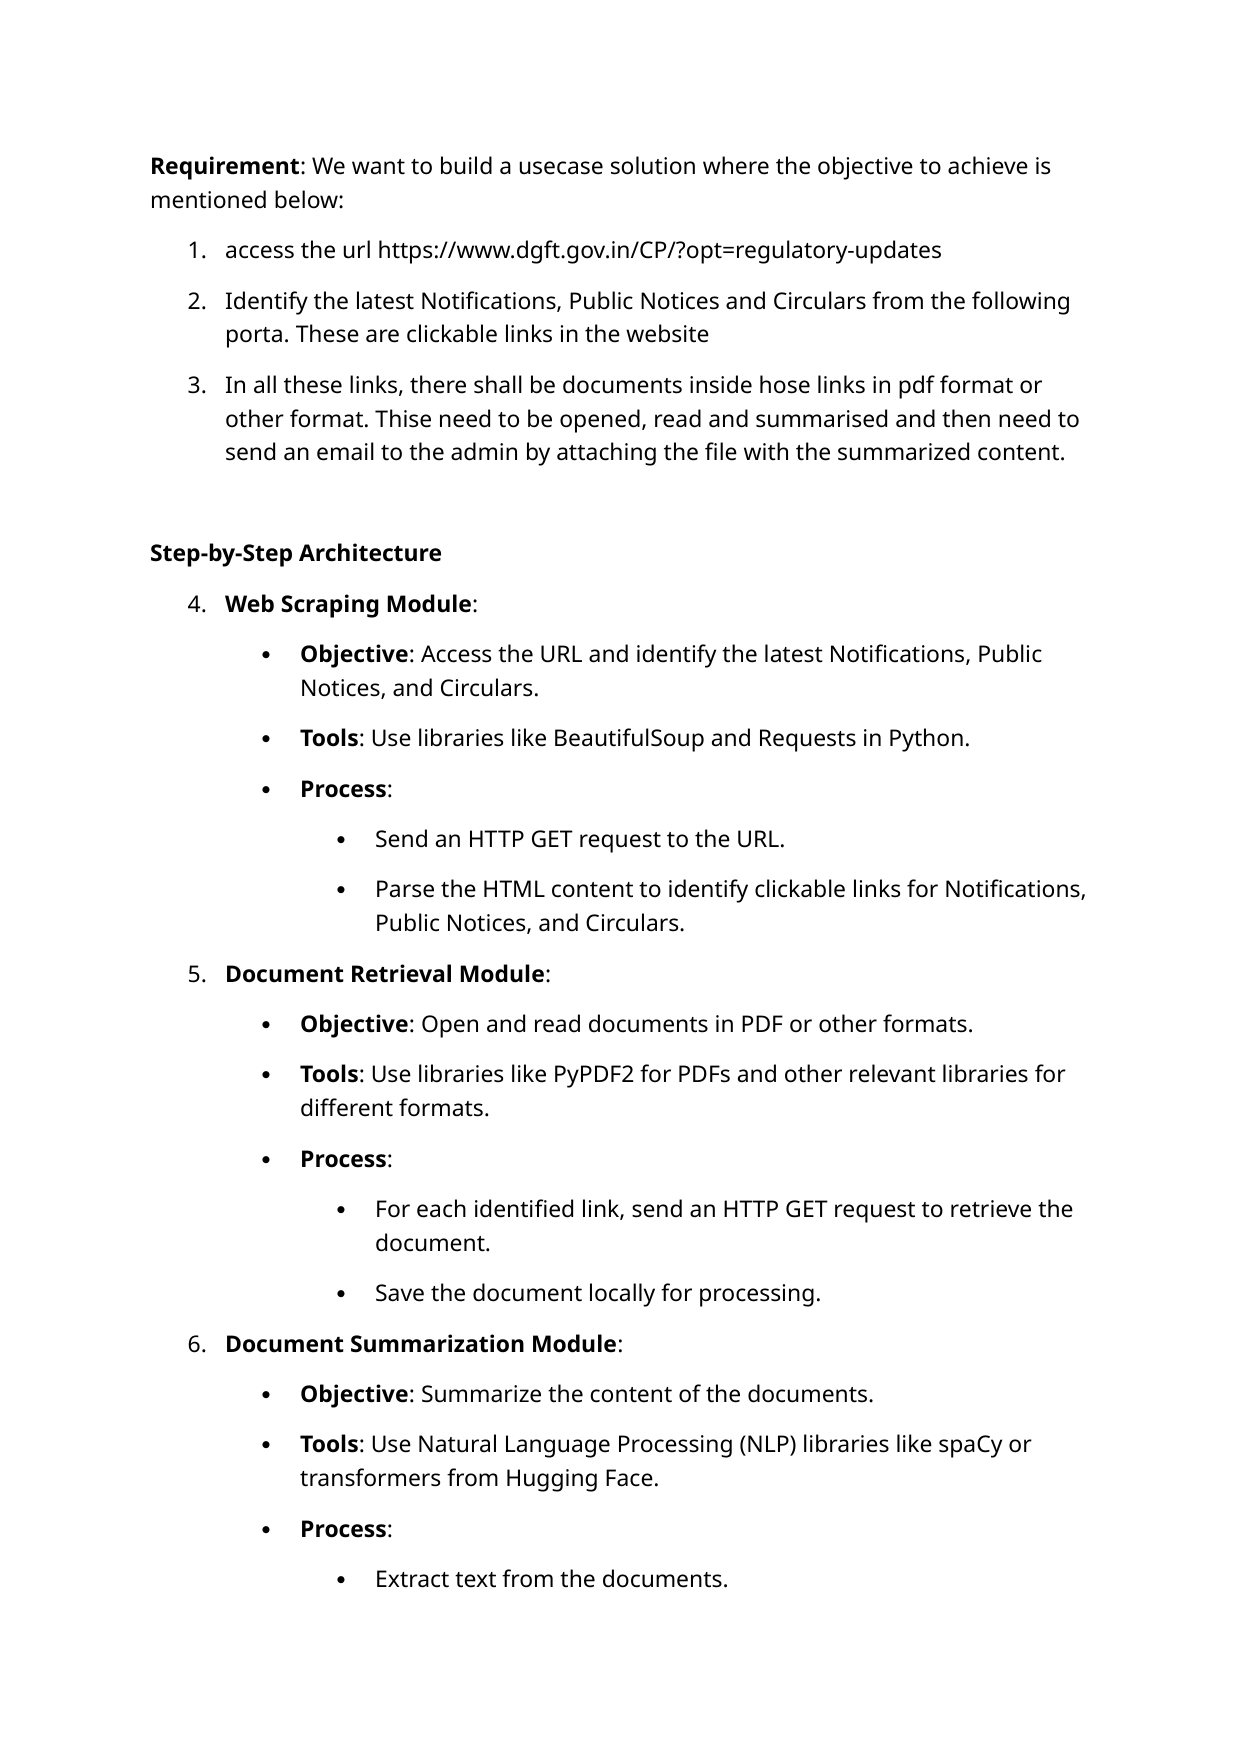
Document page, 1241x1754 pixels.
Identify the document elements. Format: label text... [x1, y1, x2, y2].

list In all these links, there shall be documents inside hose links in pdf format or other format. Thise need to be opened, read and summarised and then need to send an email to the admin by attaching the file with the summarized content. [187, 369, 1090, 467]
list Process: [262, 1512, 1090, 1544]
list Objective: Access the URL and identify the latest Notifications, Public Notices, and Circulars. [262, 638, 1090, 703]
list Parse the HTML content to identify clickable links for Notifications, Public Notices, and Circulars. [337, 873, 1090, 938]
list Process: [262, 772, 1090, 804]
list Extract text from the documents. [337, 1563, 1090, 1594]
list access the url https://www.dgft.gov.in/CP/?opt=regulatory-updates [187, 234, 1090, 265]
list Identify the latest Notifications, Public Notices and Circulars from the following porta. These are clickable links in the website [187, 284, 1090, 349]
list Document Summarization Module: [187, 1327, 1090, 1359]
list Send an HTTP GET request to the URL. [337, 823, 1090, 854]
list Document Retrieval Module: [187, 957, 1090, 989]
text Requirement: We want to build a usecase solution where the objective to achieve is mentioned below: [150, 150, 1090, 215]
list Web Scraping Module: [187, 587, 1090, 619]
list Objective: Open and read documents in PDF or other formats. [262, 1008, 1090, 1039]
list Process: [262, 1142, 1090, 1174]
list Save the document locally for processing. [337, 1277, 1090, 1308]
list Objective: Summarize the content of the documents. [262, 1378, 1090, 1409]
list Tools: Use Natural Language Processing (NLP) libraries like spaCy or transformers from Hugging Face. [262, 1428, 1090, 1493]
list For each identified link, send an HTTP GET request to retrieve the document. [337, 1193, 1090, 1258]
list Tools: Use libraries like BeautifulSoup and Requests in Python. [262, 722, 1090, 753]
text Step-by-Step Architecture [150, 537, 1090, 568]
list Tools: Use libraries like PyPDF2 for PDFs and other relevant libraries for different formats. [262, 1058, 1090, 1123]
